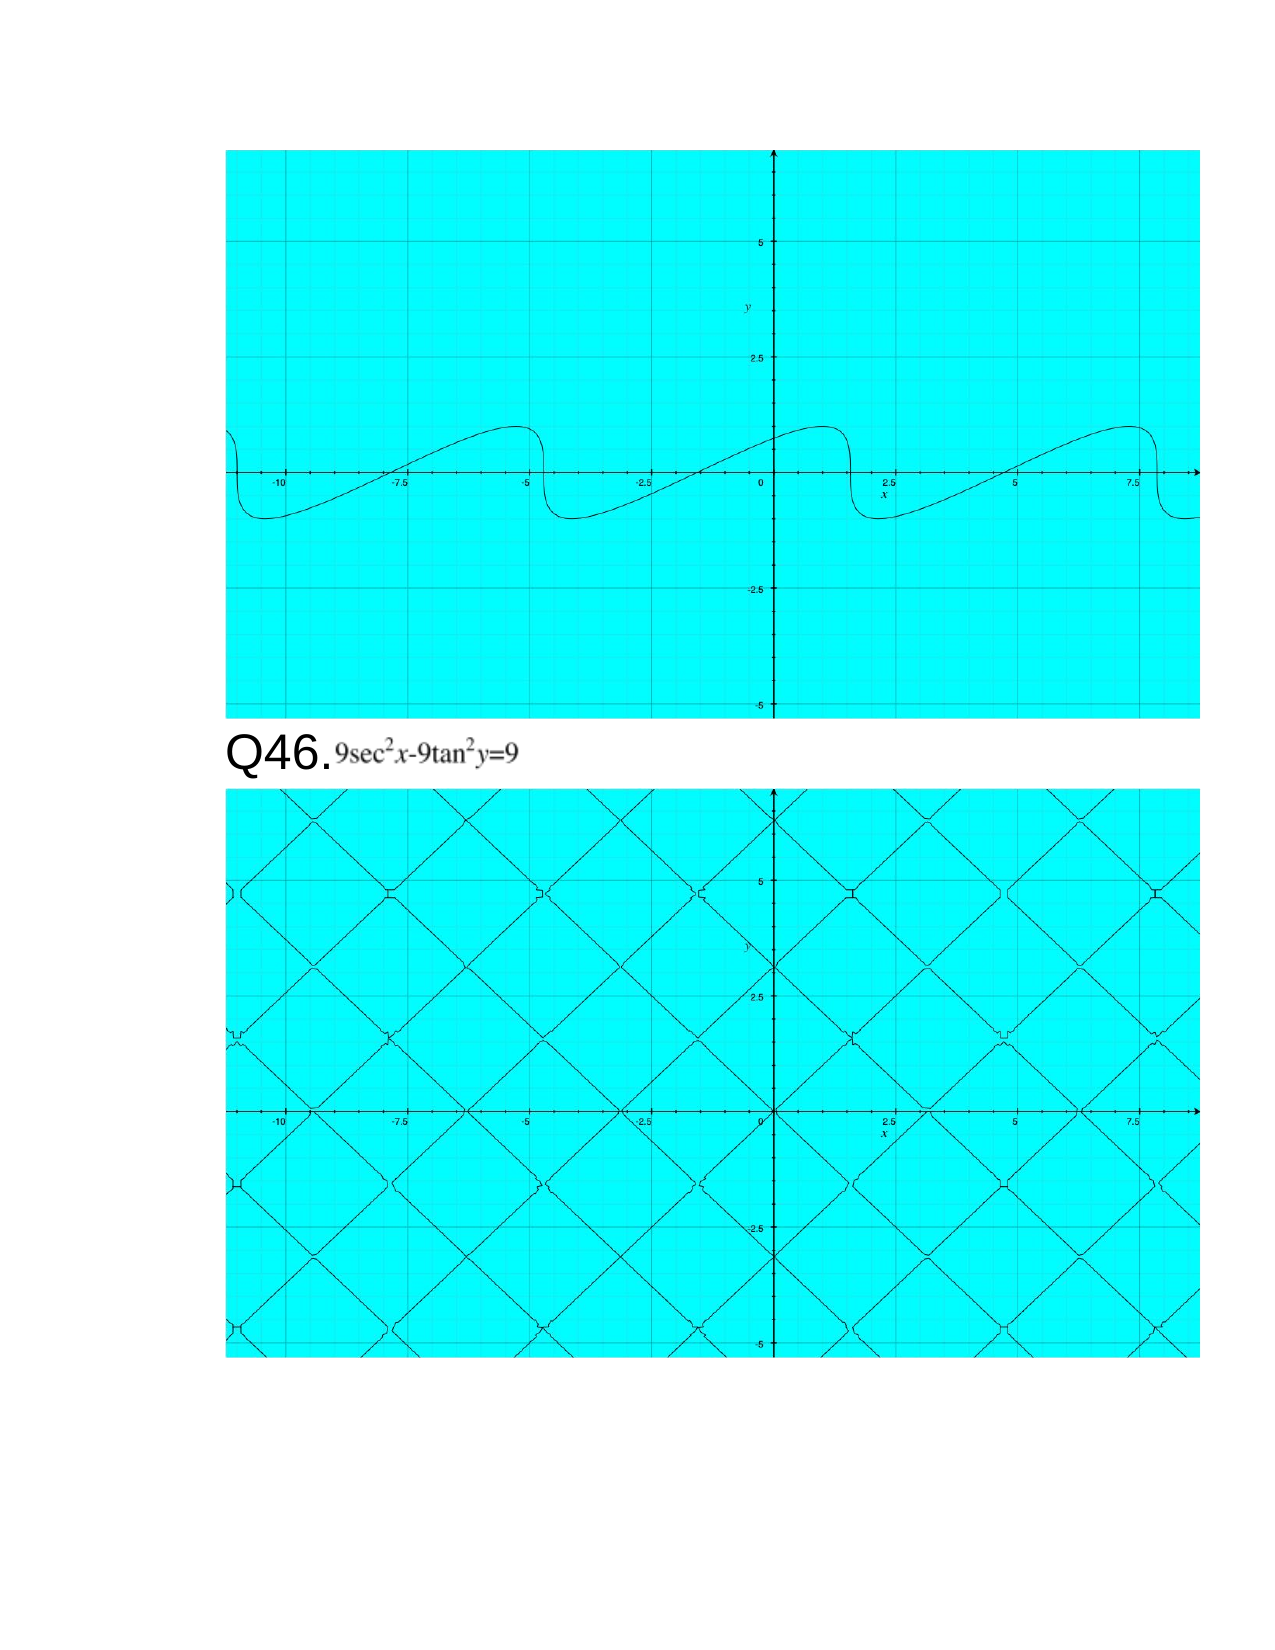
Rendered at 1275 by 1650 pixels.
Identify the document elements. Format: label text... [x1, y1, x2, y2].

text Q46. [225, 723, 1125, 780]
picture [333, 736, 520, 770]
picture [225, 150, 1200, 719]
picture [225, 788, 1200, 1358]
